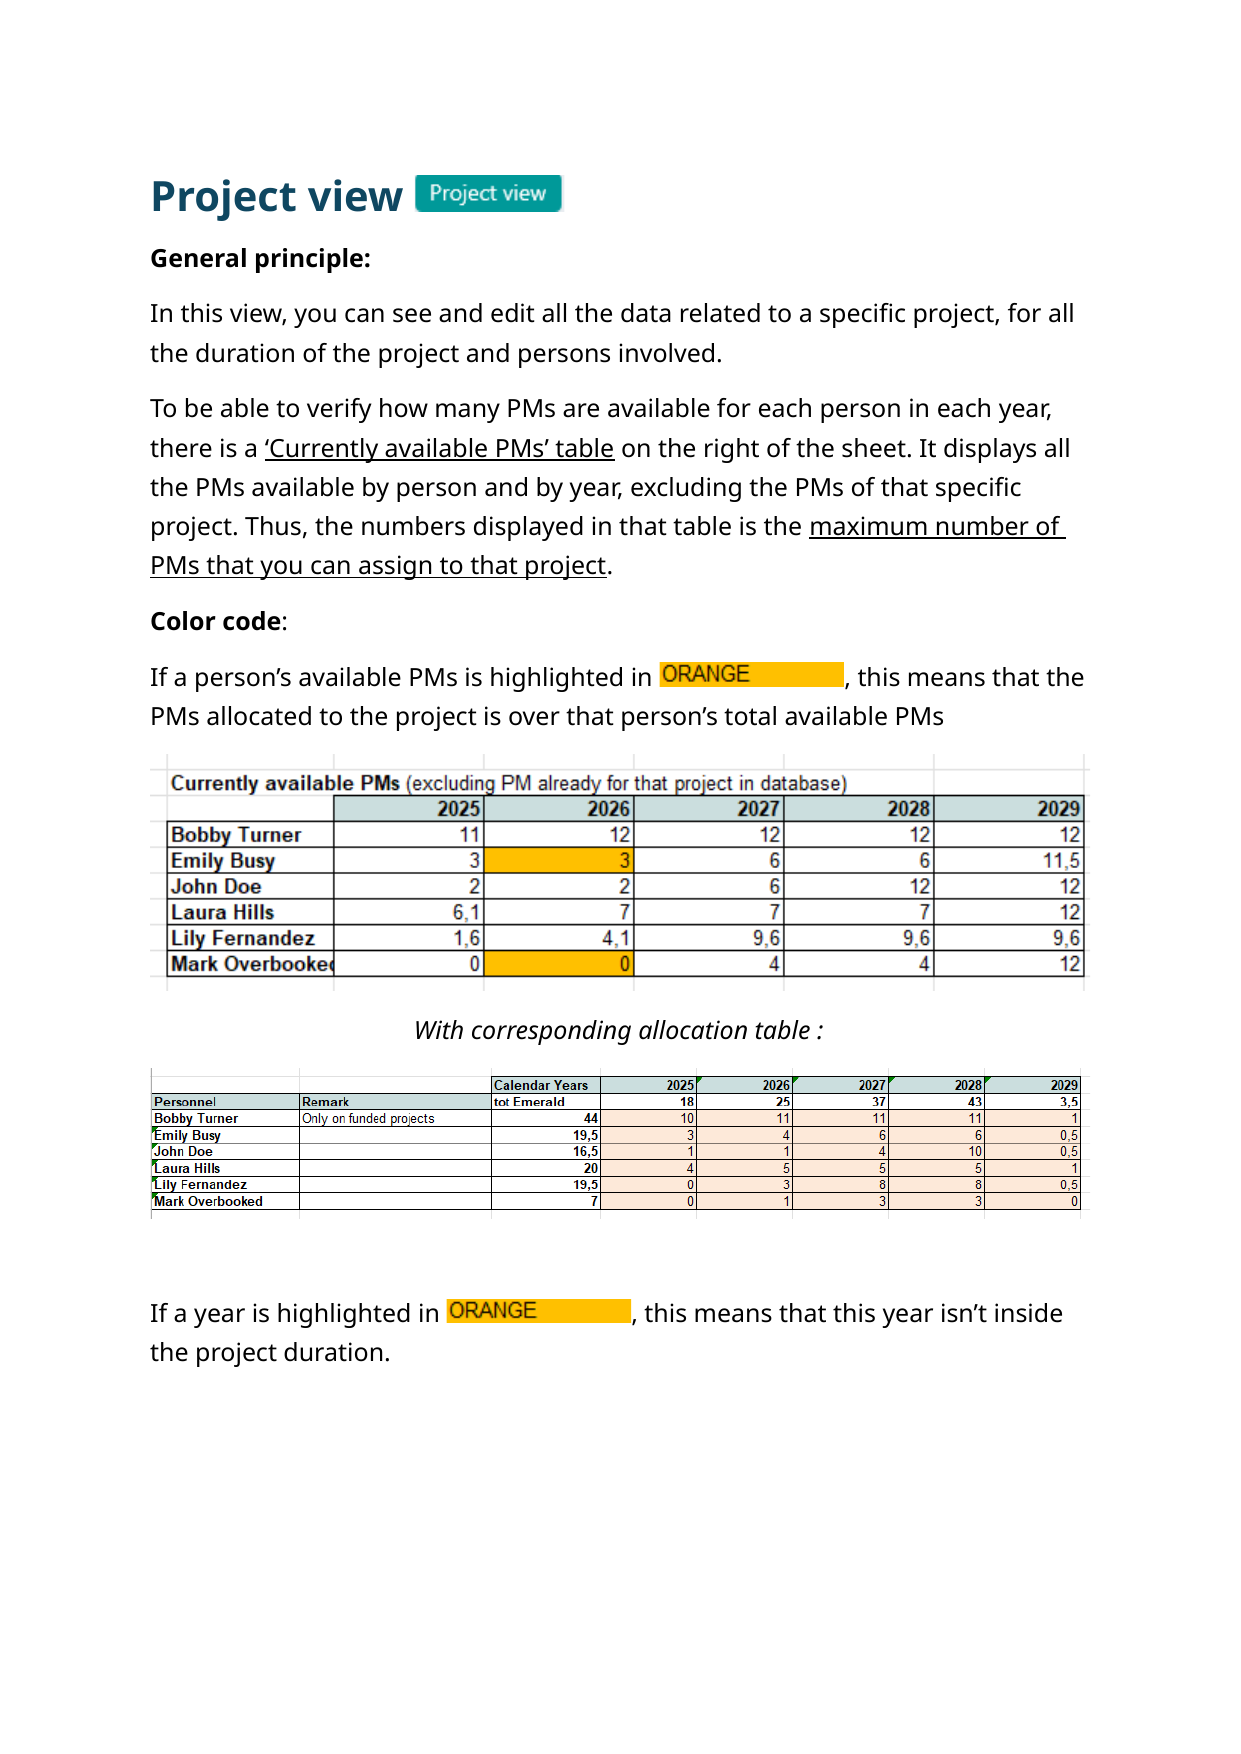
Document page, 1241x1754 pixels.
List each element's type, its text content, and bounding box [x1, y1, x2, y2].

picture [659, 662, 844, 687]
text In this view, you can see and edit all the data related to a specific project, for all the duration of the project and persons involved. [150, 296, 1090, 369]
picture [150, 754, 1091, 991]
picture [446, 1299, 632, 1323]
text Color code: [150, 603, 1090, 638]
text To be able to verify how many PMs are available for each person in each year, there is a ‘Currently available PMs’ table on the right of the sheet. It displays all the PMs available by person and by year, excluding the PMs of that specific project. Thus, the numbers displayed in that table is the maximum number of PMs that you can assign to that project. [150, 391, 1090, 582]
text General principle: [150, 240, 1090, 274]
subtitle Project view [150, 167, 1090, 223]
picture [150, 1068, 1091, 1219]
text If a person’s available PMs is highlighted in , this means that the PMs allocated to the project is over that person’s total available PMs [150, 659, 1090, 733]
text If a year is highlighted in , this means that this year isn’t inside the project duration. [150, 1296, 1090, 1369]
picture [414, 175, 565, 212]
text With corresponding allocation table : [150, 1012, 1090, 1046]
